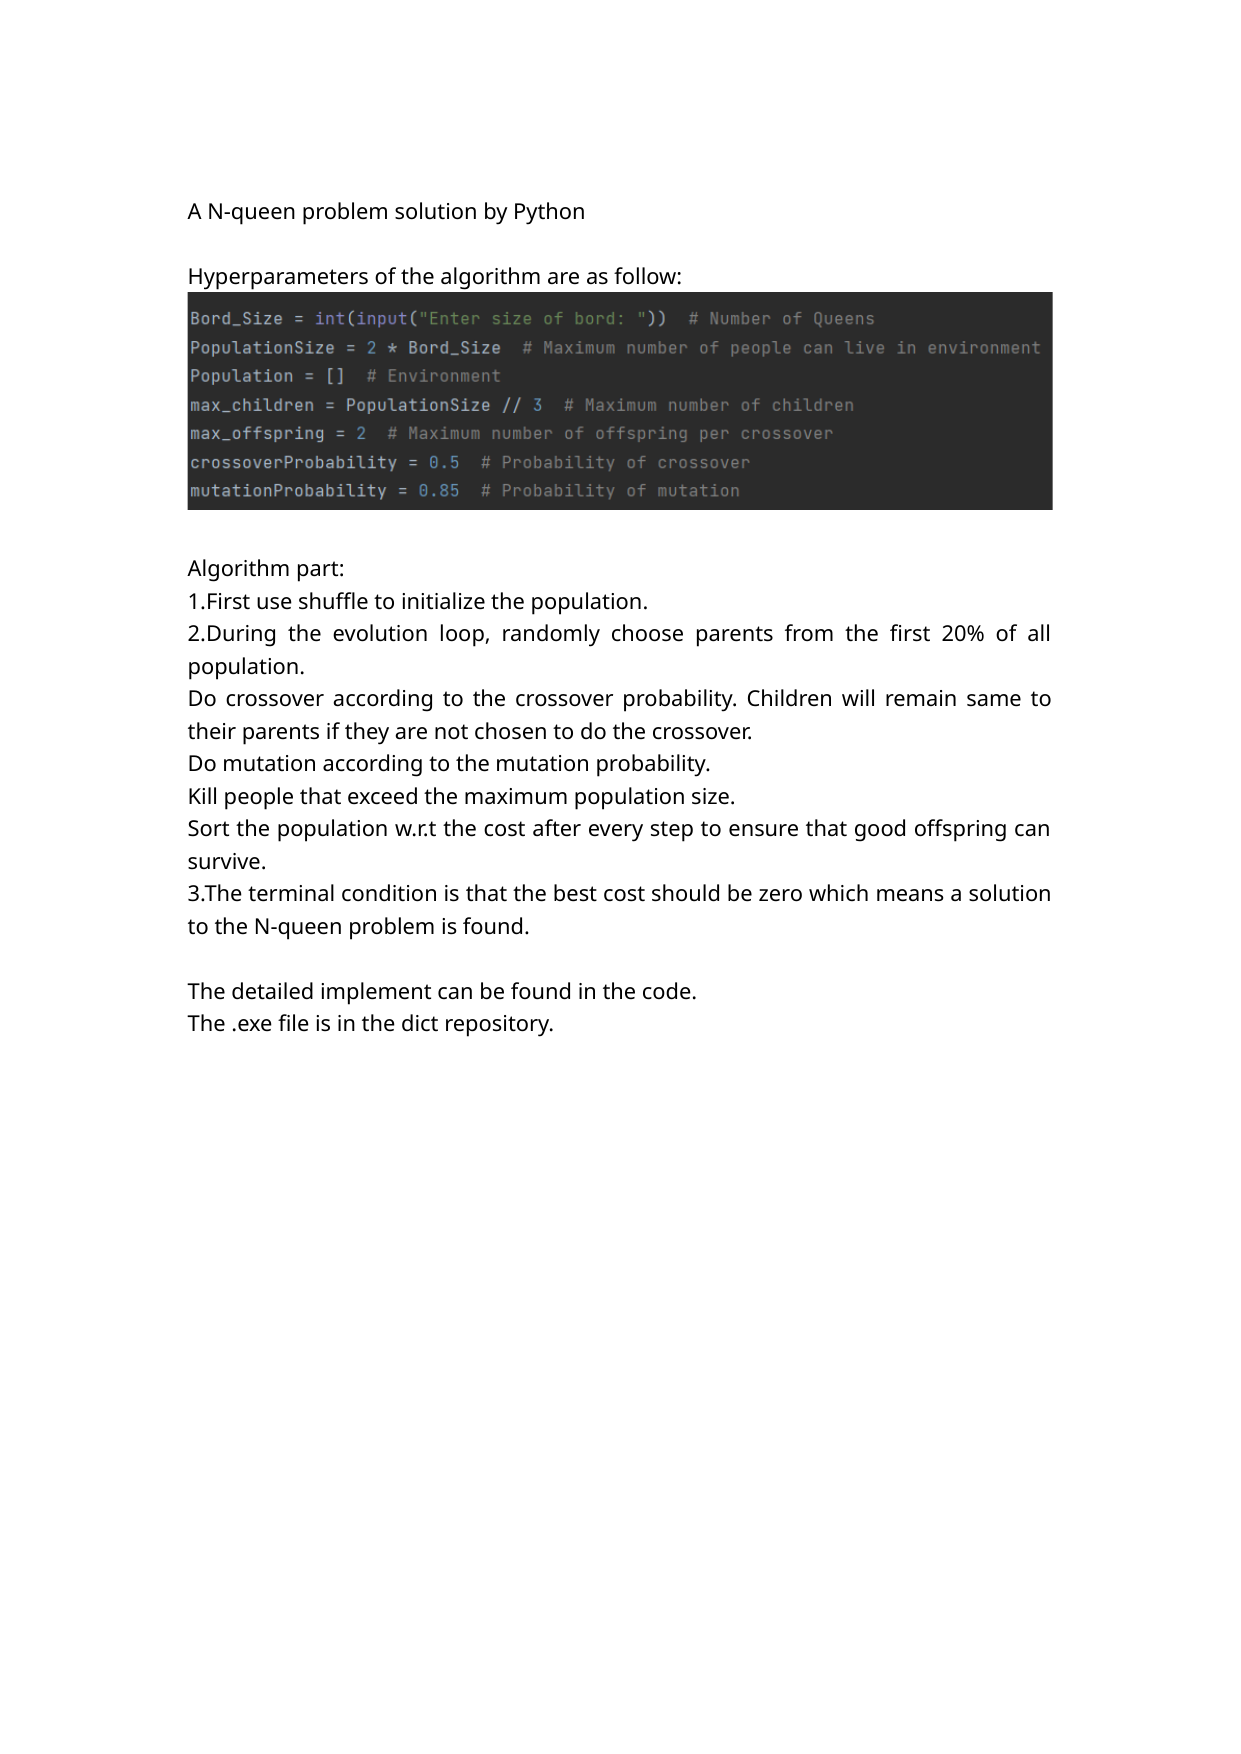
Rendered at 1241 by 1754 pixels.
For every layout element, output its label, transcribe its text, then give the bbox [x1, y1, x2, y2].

text Sort the population w.r.t the cost after every step to ensure that good offspring can survive. [187, 812, 1053, 877]
text Algorithm part: [187, 552, 1053, 584]
text A N-queen problem solution by Python [187, 194, 1053, 227]
text Do crossover according to the crossover probability. Children will remain same to their parents if they are not chosen to do the crossover. [187, 682, 1053, 747]
text Kill people that exceed the maximum population size. [187, 779, 1053, 812]
text The detailed implement can be found in the code. [187, 974, 1053, 1007]
text Do mutation according to the mutation probability. [187, 747, 1053, 779]
text 3.The terminal condition is that the best cost should be zero which means a solution to the N-queen problem is found. [187, 877, 1053, 942]
text The .exe file is in the dict repository. [187, 1007, 1053, 1039]
picture [187, 292, 1053, 510]
text 1.First use shuffle to initialize the population. [187, 584, 1053, 617]
text Hyperparameters of the algorithm are as follow: [187, 259, 1053, 292]
text 2.During the evolution loop, randomly choose parents from the first 20% of all population. [187, 617, 1053, 682]
